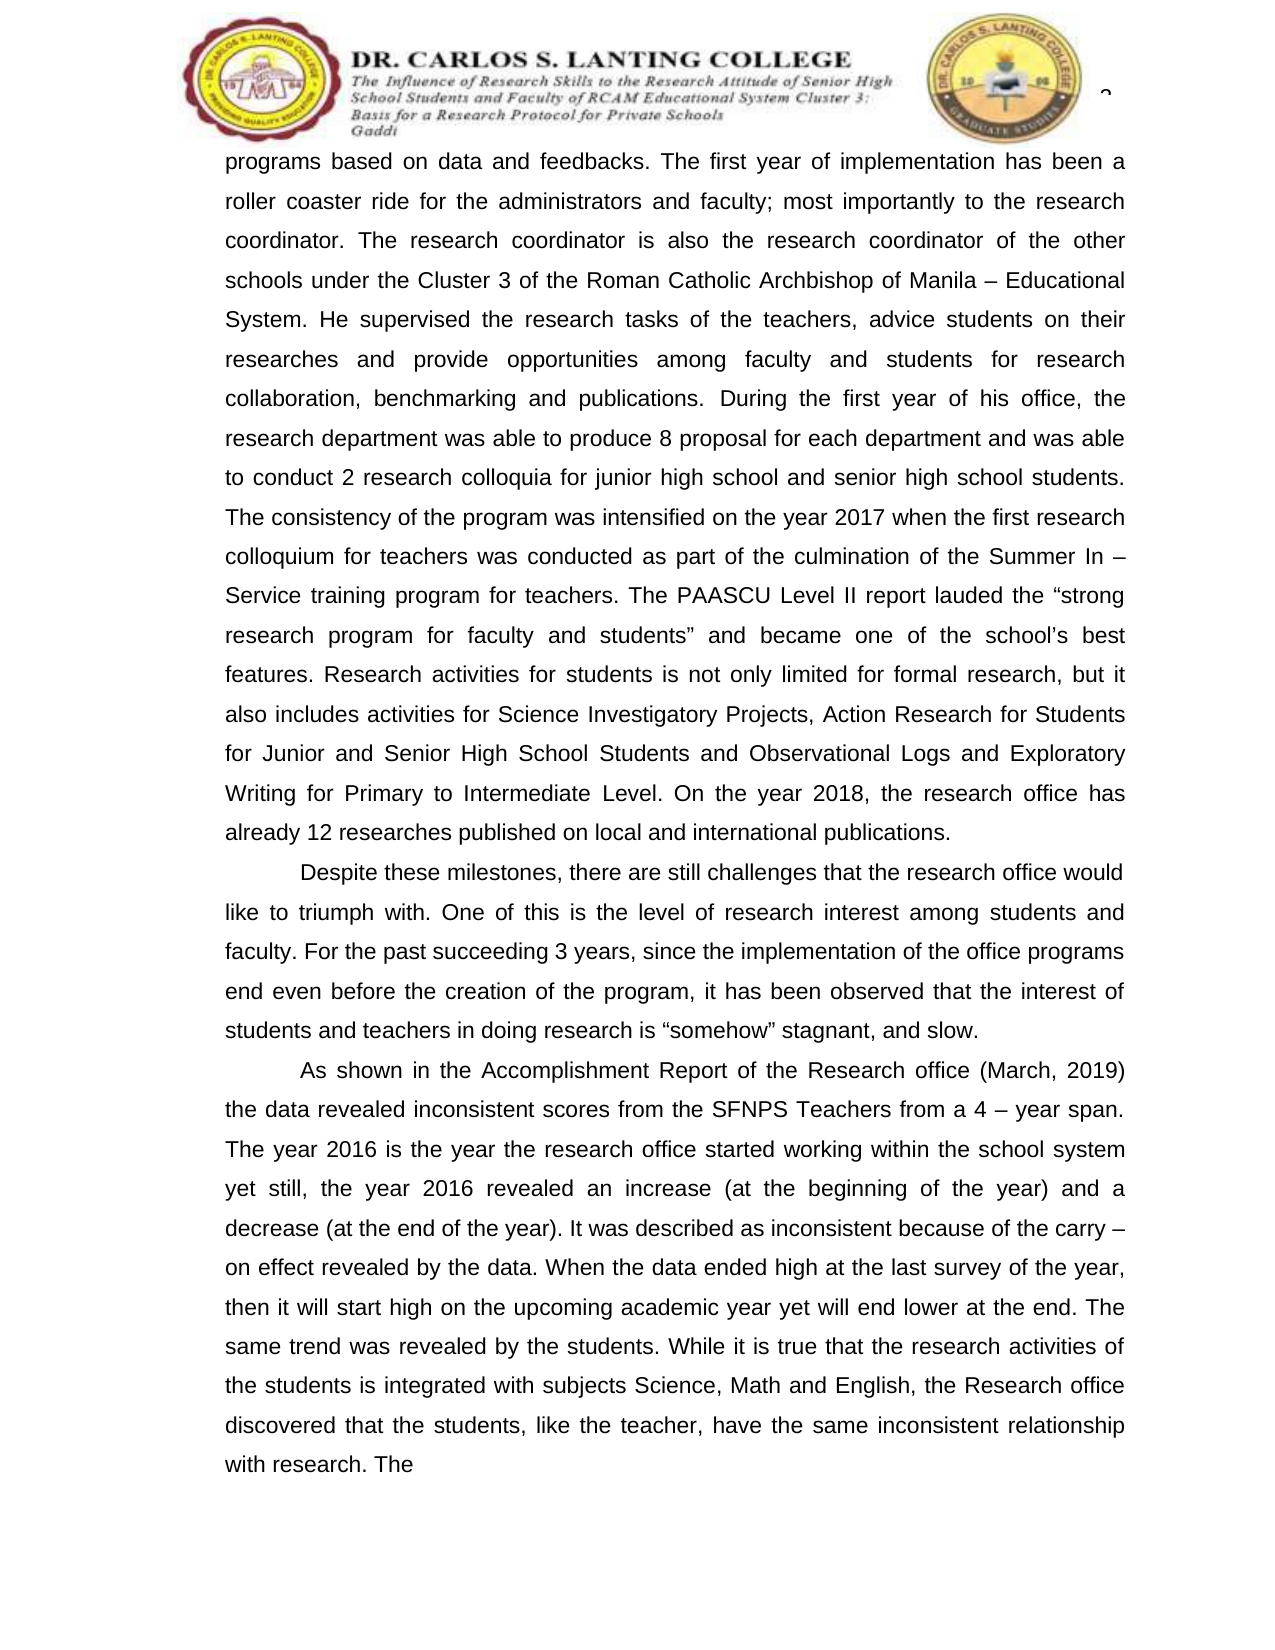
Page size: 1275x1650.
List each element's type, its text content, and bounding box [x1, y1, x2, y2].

text As shown in the Accomplishment Report of the Research office (March, 2019) the data revealed inconsistent scores from the SFNPS Teachers from a 4 – year span. The year 2016 is the year the research office started working within the school system yet still, the year 2016 revealed an increase (at the beginning of the year) and a decrease (at the end of the year). It was described as inconsistent because of the carry – on effect revealed by the data. When the data ended high at the last survey of the year, then it will start high on the upcoming academic year yet will end lower at the end. The same trend was revealed by the students. While it is true that the research activities of the students is integrated with subjects Science, Math and English, the Research office discovered that the students, like the teacher, have the same inconsistent relationship with research. The [225, 1057, 1125, 1478]
picture [176, 12, 1089, 148]
text programs based on data and feedbacks. The first year of implementation has been a roller coaster ride for the administrators and faculty; most importantly to the research coordinator. The research coordinator is also the research coordinator of the other schools under the Cluster 3 of the Roman Catholic Archbishop of Manila – Educational System. He supervised the research tasks of the teachers, advice students on their researches and provide opportunities among faculty and students for research collaboration, benchmarking and publications. During the first year of his office, the research department was able to produce 8 proposal for each department and was able to conduct 2 research colloquia for junior high school and senior high school students. The consistency of the program was intensified on the year 2017 when the first research colloquium for teachers was conducted as part of the culmination of the Summer In – Service training program for teachers. The PAASCU Level II report lauded the “strong research program for faculty and students” and became one of the school’s best features. Research activities for students is not only limited for formal research, but it also includes activities for Science Investigatory Projects, Action Research for Students for Junior and Senior High School Students and Observational Logs and Exploratory Writing for Primary to Intermediate Level. On the year 2018, the research office has already 12 researches published on local and international publications. [225, 148, 1126, 846]
text Despite these milestones, there are still challenges that the research office would like to triumph with. One of this is the level of research interest among students and faculty. For the past succeeding 3 years, since the implementation of the office programs end even before the creation of the program, it has been observed that the interest of students and teachers in doing research is “somehow” stagnant, and slow. [225, 859, 1124, 1043]
